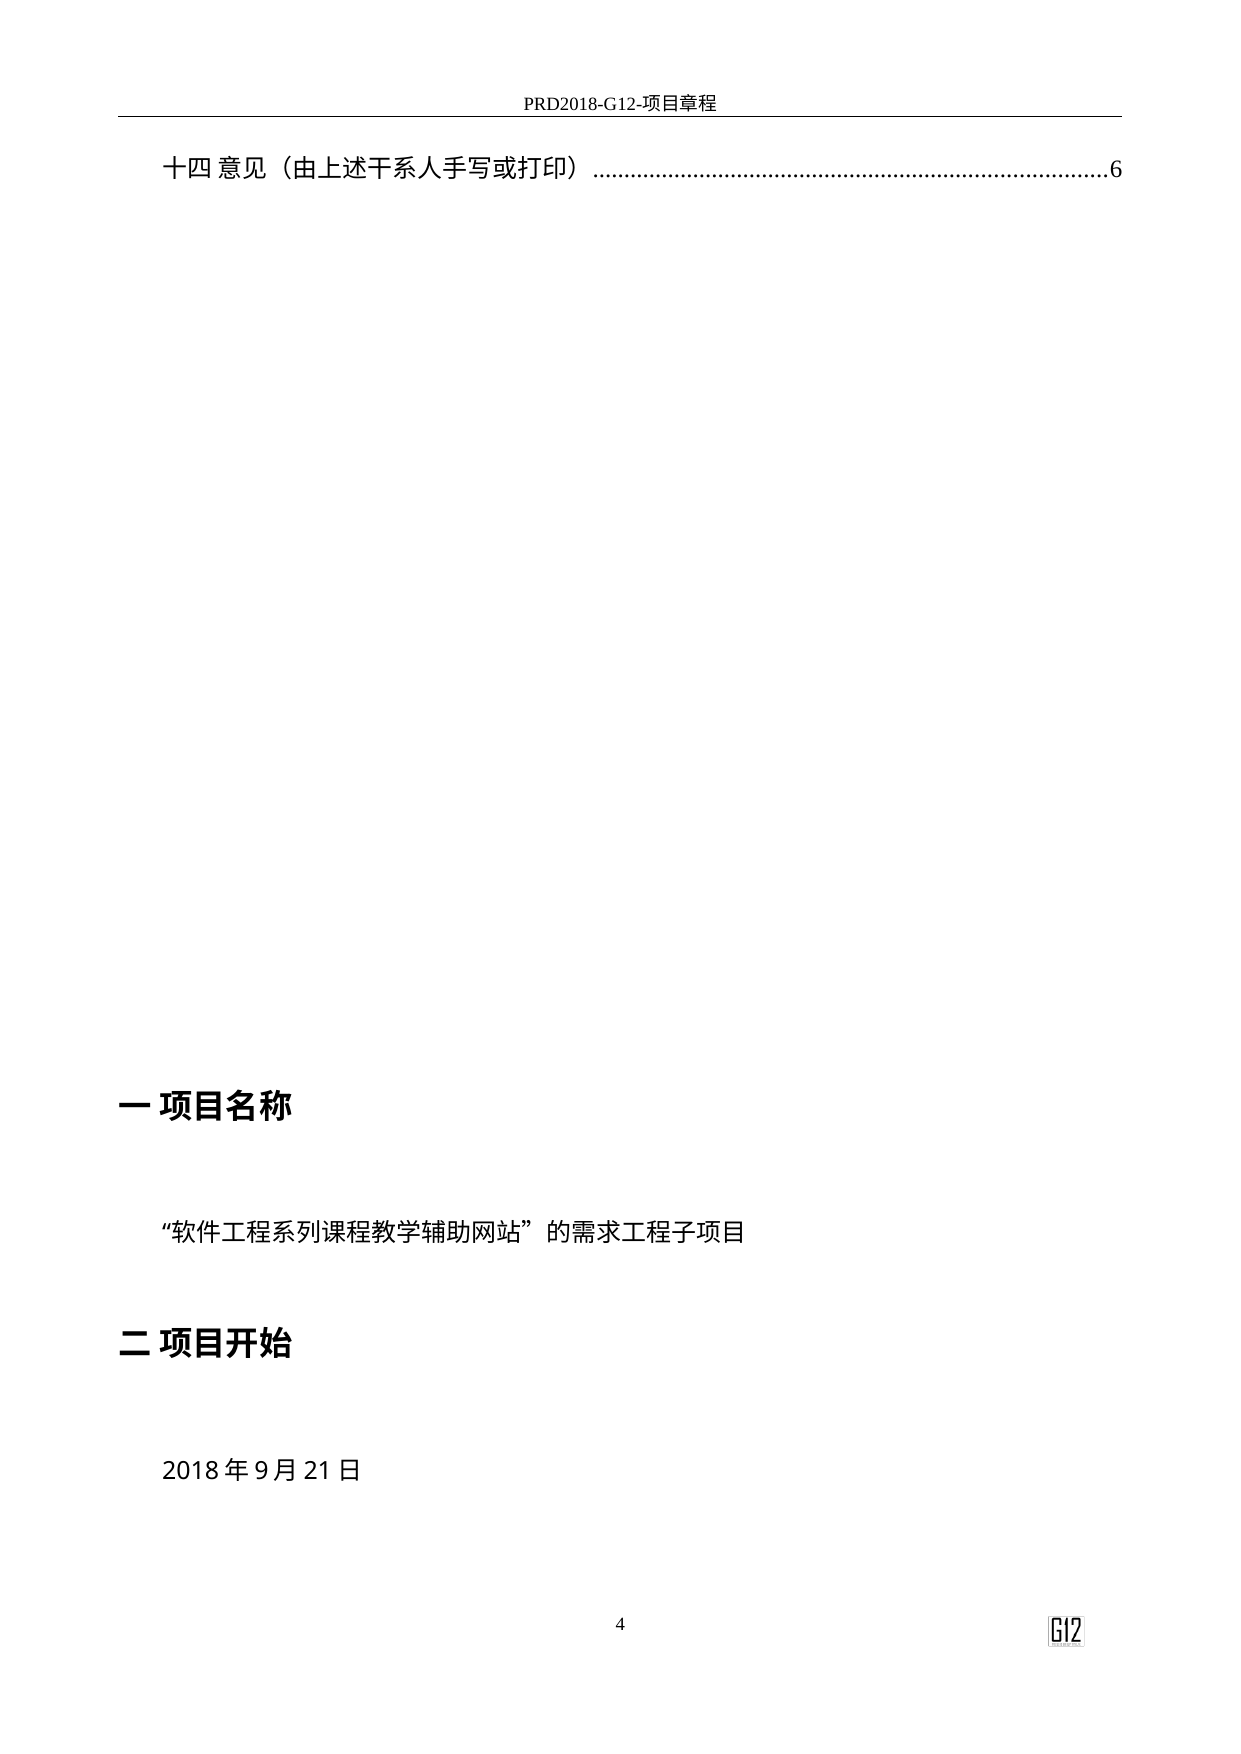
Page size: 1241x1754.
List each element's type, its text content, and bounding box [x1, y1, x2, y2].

text 十四 意见（由上述干系人手写或打印） 6 [162, 134, 1122, 199]
subtitle 一 项目名称 [118, 1071, 1122, 1136]
list “软件工程系列课程教学辅助网站”的需求工程子项目 [162, 1198, 1122, 1263]
list 2018年9月21日 [162, 1436, 1122, 1501]
subtitle 二 项目开始 [118, 1309, 1122, 1374]
picture [1047, 1613, 1085, 1651]
